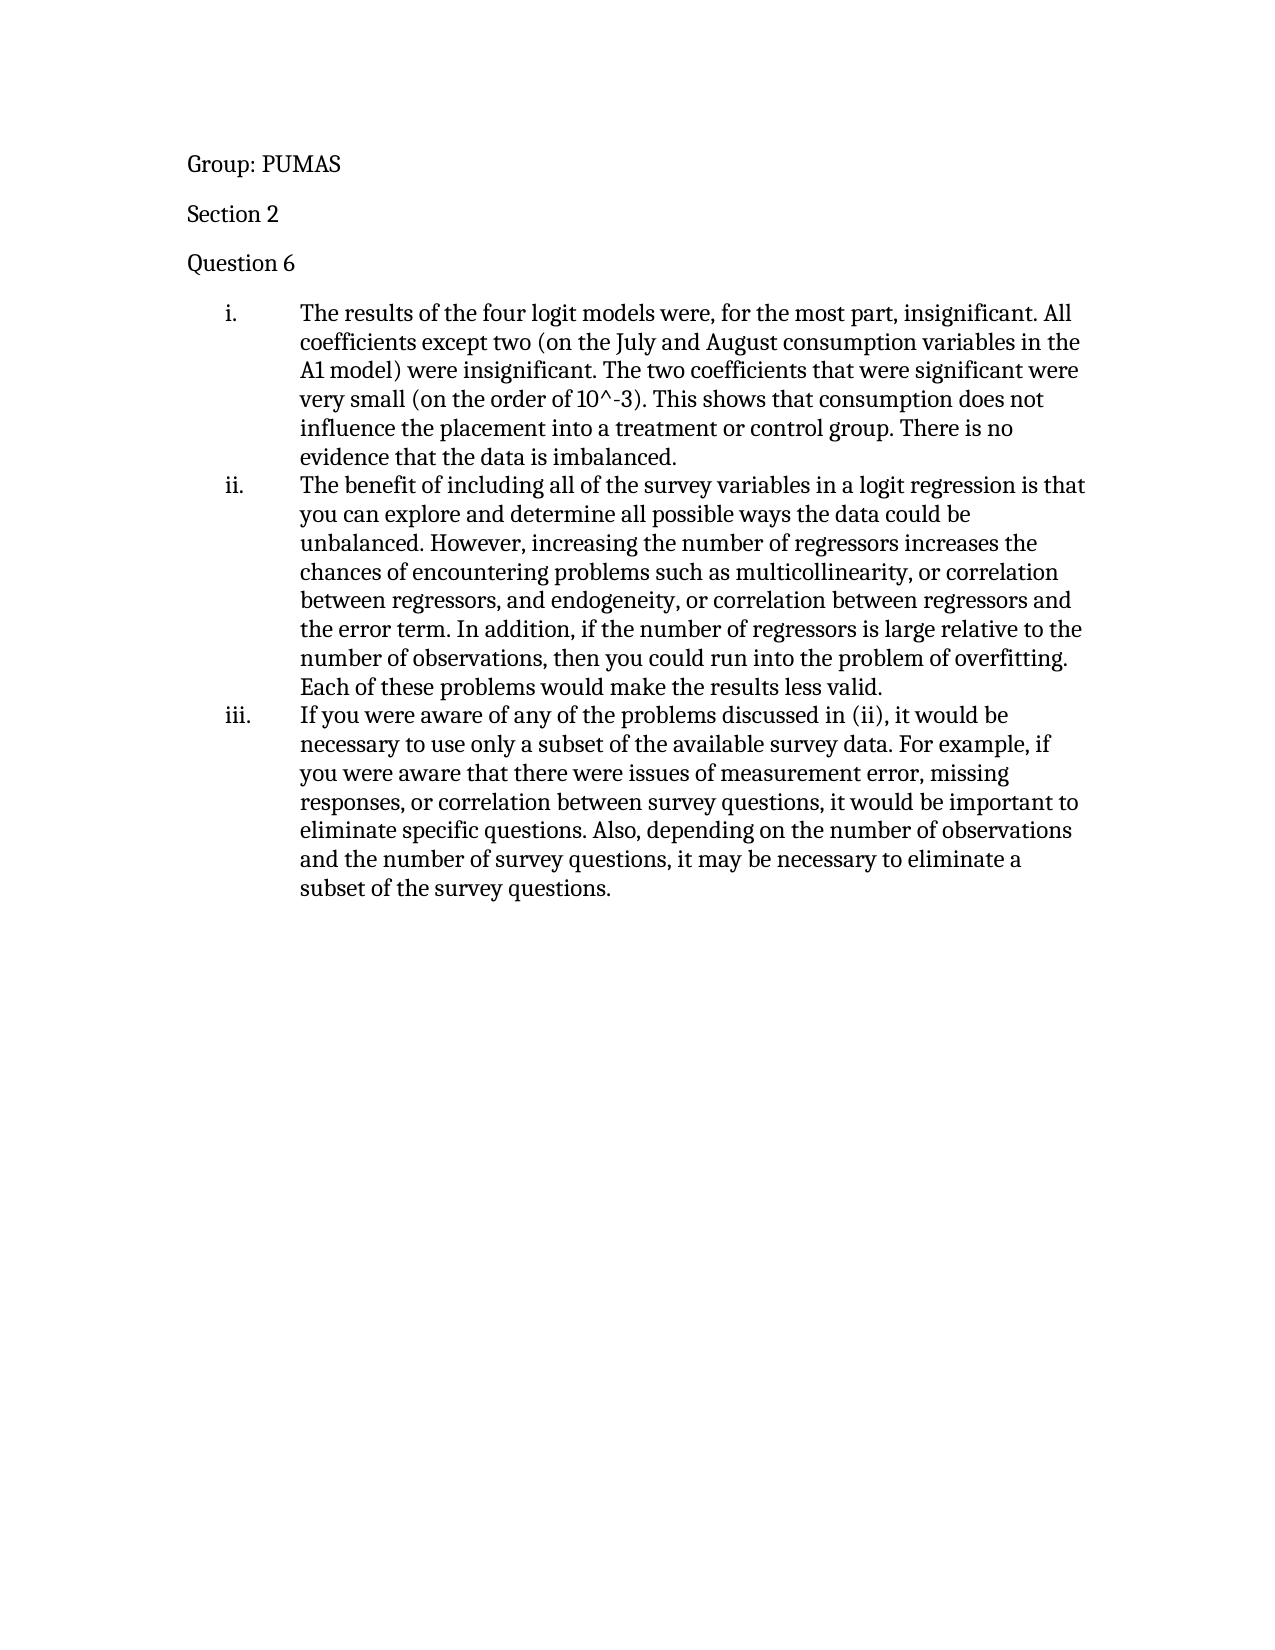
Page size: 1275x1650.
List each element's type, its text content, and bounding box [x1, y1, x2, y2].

list The benefit of including all of the survey variables in a logit regression is that you can explore and determine all possible ways the data could be unbalanced. However, increasing the number of regressors increases the chances of encountering problems such as multicollinearity, or correlation between regressors, and endogeneity, or correlation between regressors and the error term. In addition, if the number of regressors is large relative to the number of observations, then you could run into the problem of overfitting. Each of these problems would make the results less valid. [225, 471, 1087, 701]
text Question 6 [187, 249, 1087, 278]
list The results of the four logit models were, for the most part, insignificant. All coefficients except two (on the July and August consumption variables in the A1 model) were insignificant. The two coefficients that were significant were very small (on the order of 10^-3). This shows that consumption does not influence the placement into a treatment or control group. There is no evidence that the data is imbalanced. [225, 299, 1087, 471]
text Group: PUMAS [187, 150, 1087, 179]
text Section 2 [187, 199, 1087, 228]
list If you were aware of any of the problems discussed in (ii), it would be necessary to use only a subset of the available survey data. For example, if you were aware that there were issues of measurement error, missing responses, or correlation between survey questions, it would be important to eliminate specific questions. Also, depending on the number of observations and the number of survey questions, it may be necessary to eliminate a subset of the survey questions. [225, 701, 1087, 902]
